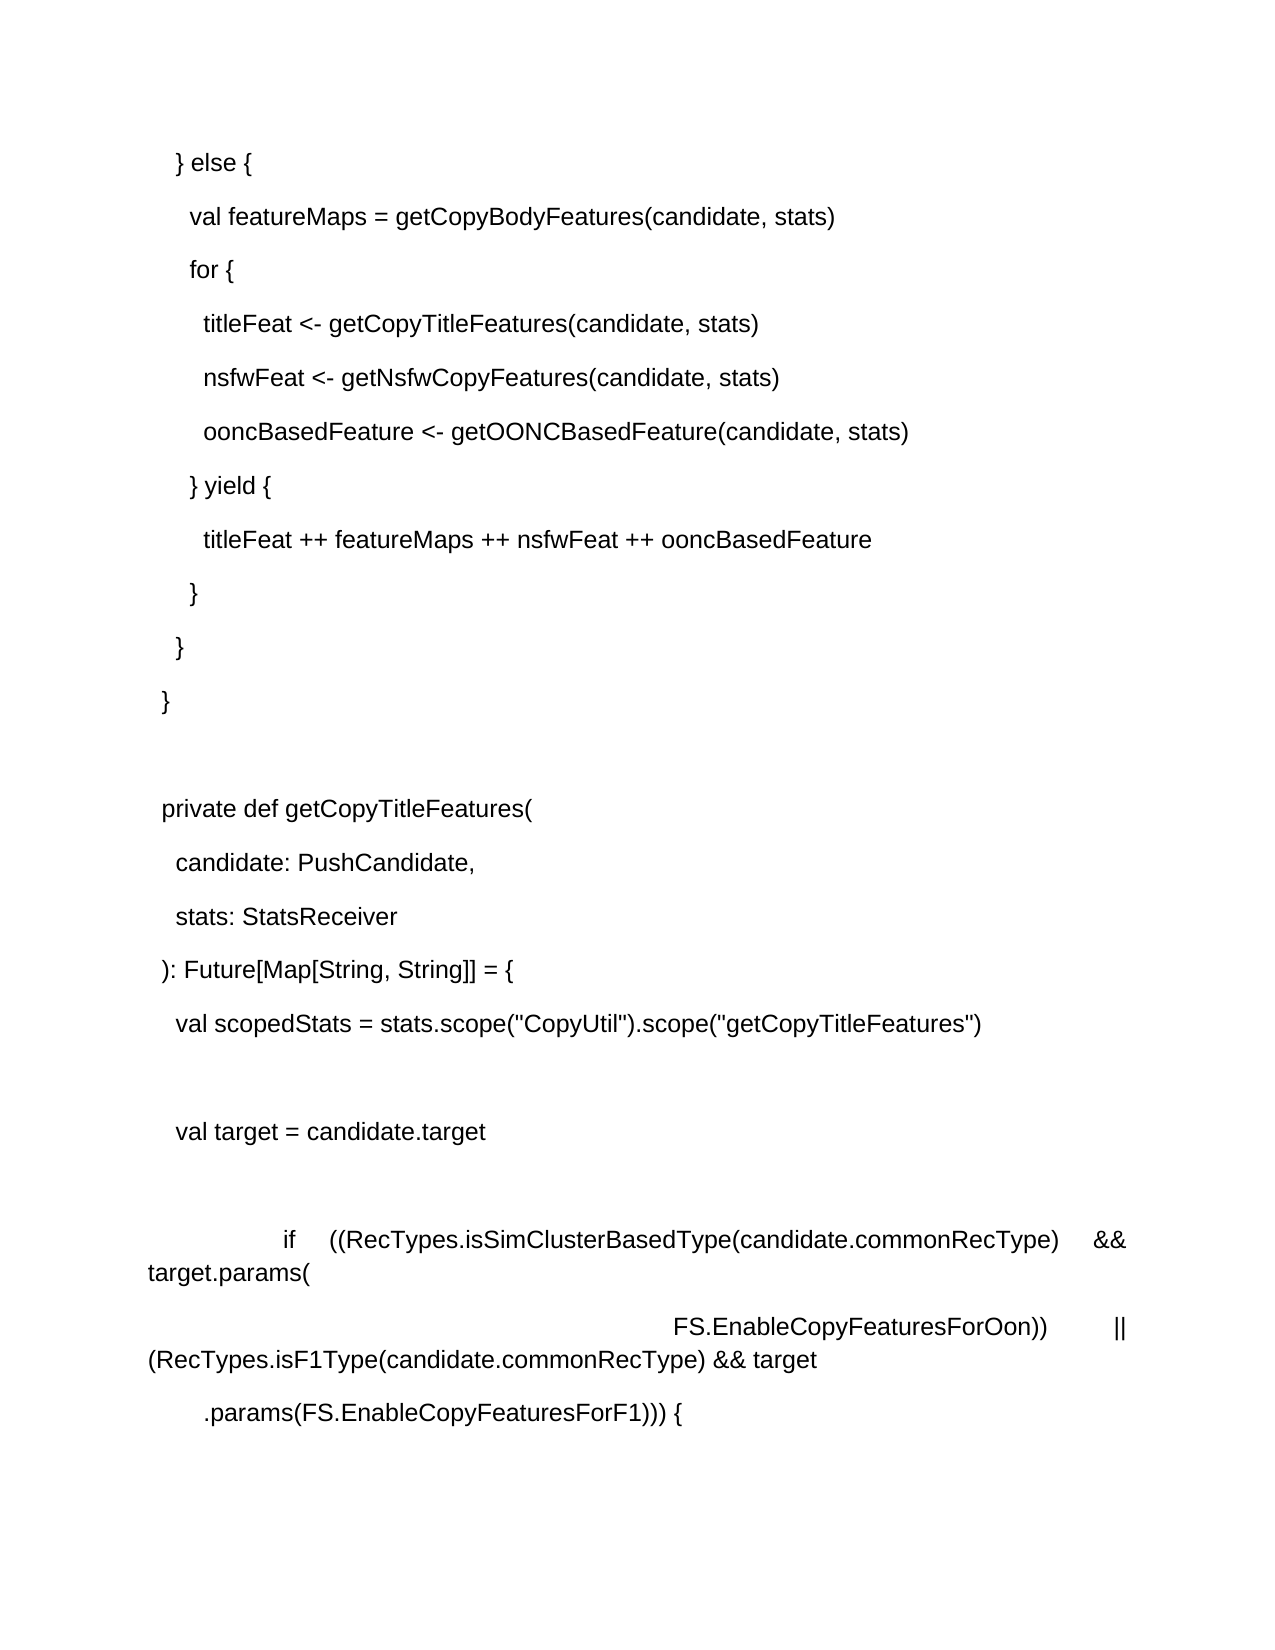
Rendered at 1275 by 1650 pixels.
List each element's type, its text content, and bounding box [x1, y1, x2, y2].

text titleFeat <- getCopyTitleFeatures(candidate, stats) [148, 309, 1127, 338]
text val featureMaps = getCopyBodyFeatures(candidate, stats) [148, 201, 1127, 230]
text } yield { [148, 471, 1127, 499]
text if ((RecTypes.isSimClusterBasedType(candidate.commonRecType) && target.params( [148, 1225, 1127, 1286]
text val scopedStats = stats.scope("CopyUtil").scope("getCopyTitleFeatures") [148, 1009, 1127, 1038]
text val target = candidate.target [148, 1117, 1127, 1146]
text } [148, 578, 1127, 607]
text private def getCopyTitleFeatures( [148, 794, 1127, 823]
text ): Future[Map[String, String]] = { [148, 955, 1127, 984]
text ooncBasedFeature <- getOONCBasedFeature(candidate, stats) [148, 417, 1127, 446]
text titleFeat ++ featureMaps ++ nsfwFeat ++ ooncBasedFeature [148, 524, 1127, 553]
text nsfwFeat <- getNsfwCopyFeatures(candidate, stats) [148, 363, 1127, 392]
text .params(FS.EnableCopyFeaturesForF1))) { [148, 1398, 1127, 1427]
text FS.EnableCopyFeaturesForOon)) || (RecTypes.isF1Type(candidate.commonRecType) && target [148, 1312, 1127, 1373]
text stats: StatsReceiver [148, 902, 1127, 930]
text candidate: PushCandidate, [148, 848, 1127, 876]
text } [148, 632, 1127, 661]
text for { [148, 255, 1127, 284]
text } [148, 686, 1127, 715]
text } else { [148, 148, 1127, 176]
